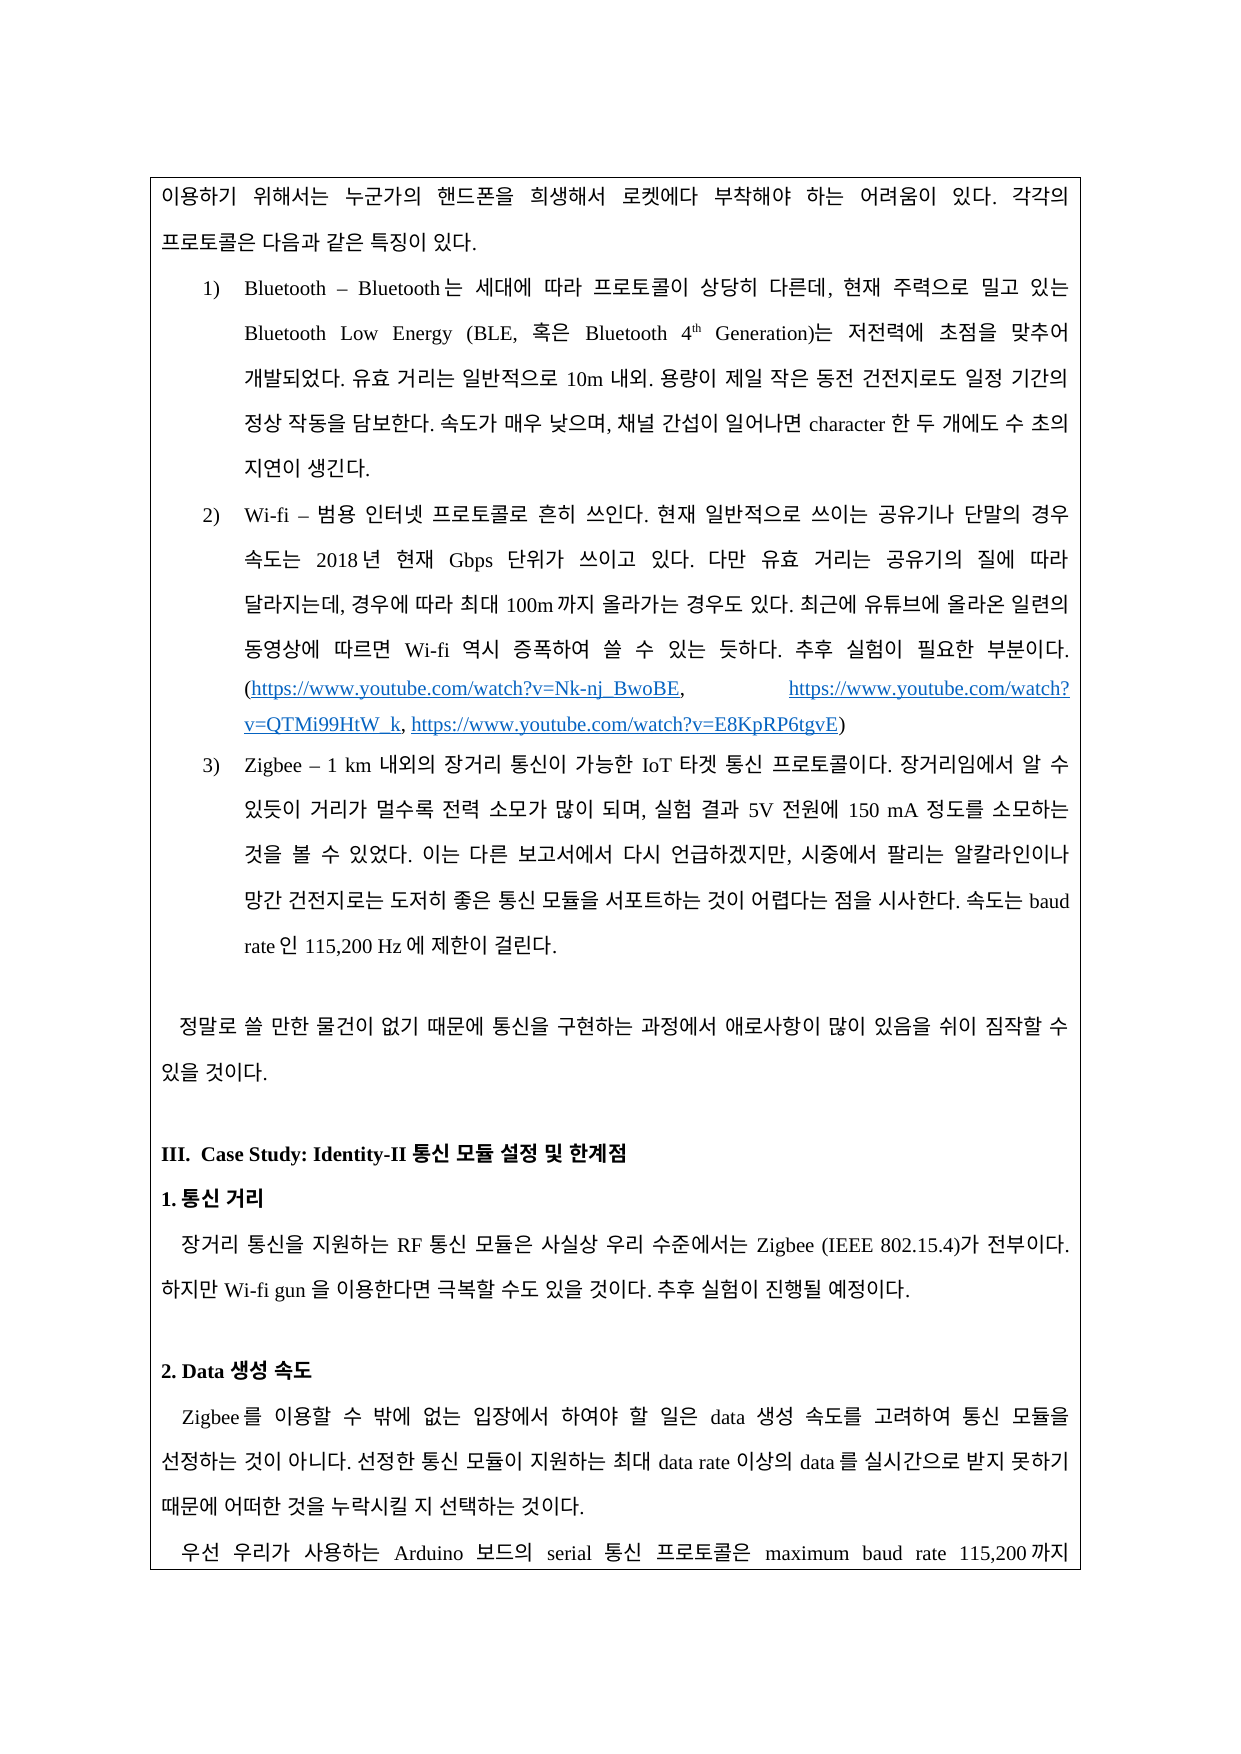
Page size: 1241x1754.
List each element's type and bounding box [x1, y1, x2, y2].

table_cell [151, 178, 1080, 1569]
